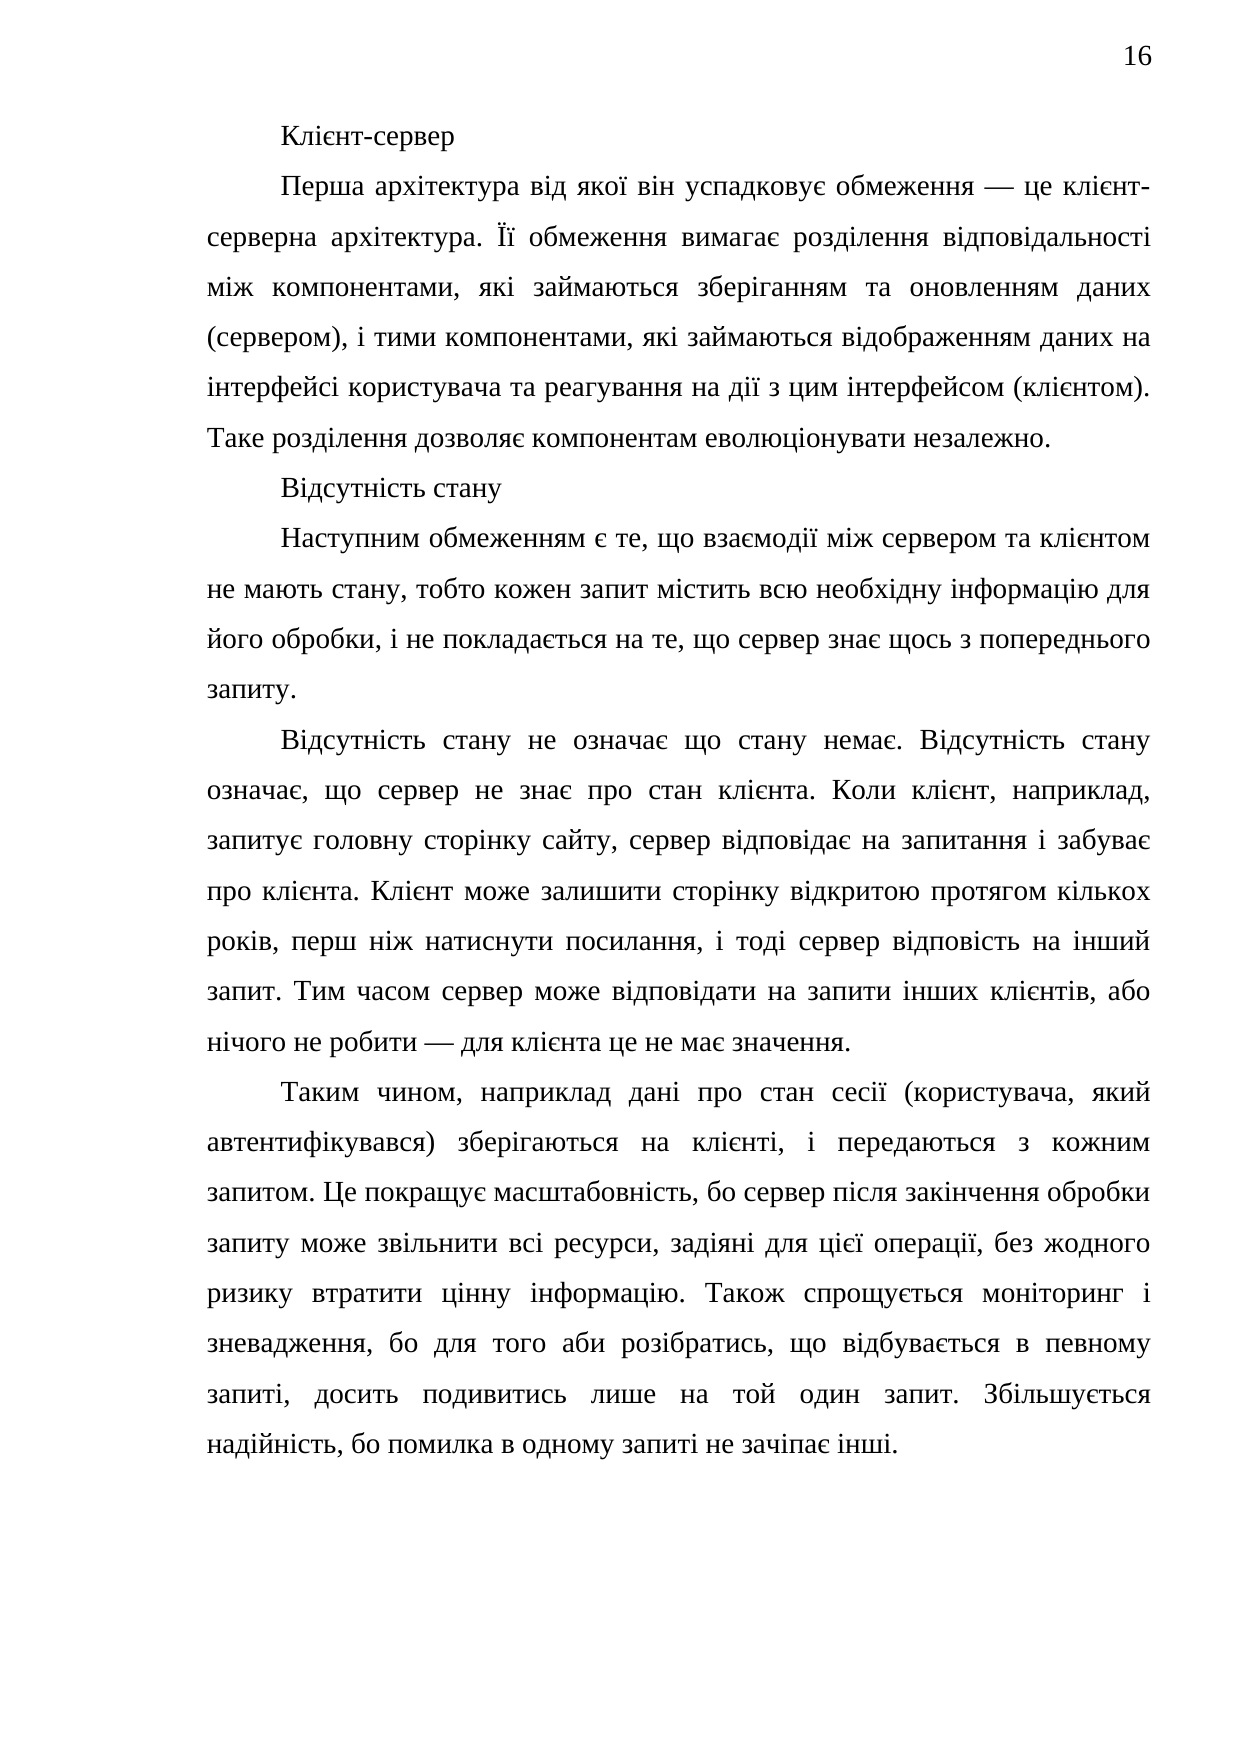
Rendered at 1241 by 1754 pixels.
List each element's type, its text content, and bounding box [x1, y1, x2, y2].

text Перша архітектура від якої він успадковує обмеження — це клієнт-серверна архітектура. Її обмеження вимагає розділення відповідальності між компонентами, які займаються зберіганням та оновленням даних (сервером), і тими компонентами, які займаються відображенням даних на інтерфейсі користувача та реагування на дії з цим інтерфейсом (клієнтом). Таке розділення дозволяє компонентам еволюціонувати незалежно. [207, 168, 1152, 453]
text Клієнт-сервер [207, 118, 1152, 152]
text Таким чином, наприклад дані про стан сесії (користувача, який автентифікувався) зберігаються на клієнті, і передаються з кожним запитом. Це покращує масштабовність, бо сервер після закінчення обробки запиту може звільнити всі ресурси, задіяні для цієї операції, без жодного ризику втратити цінну інформацію. Також спрощується моніторинг і зневадження, бо для того аби розібратись, що відбувається в певному запиті, досить подивитись лише на той один запит. Збільшується надійність, бо помилка в одному запиті не зачіпає інші. [207, 1074, 1152, 1460]
text Відсутність стану [207, 470, 1152, 504]
text Відсутність стану не означає що стану немає. Відсутність стану означає, що сервер не знає про стан клієнта. Коли клієнт, наприклад, запитує головну сторінку сайту, сервер відповідає на запитання і забуває про клієнта. Клієнт може залишити сторінку відкритою протягом кількох років, перш ніж натиснути посилання, і тоді сервер відповість на інший запит. Тим часом сервер може відповідати на запити інших клієнтів, або нічого не робити — для клієнта це не має значення. [207, 722, 1152, 1057]
text Наступним обмеженням є те, що взаємодії між сервером та клієнтом не мають стану, тобто кожен запит містить всю необхідну інформацію для його обробки, і не покладається на те, що сервер знає щось з попереднього запиту. [207, 521, 1152, 705]
